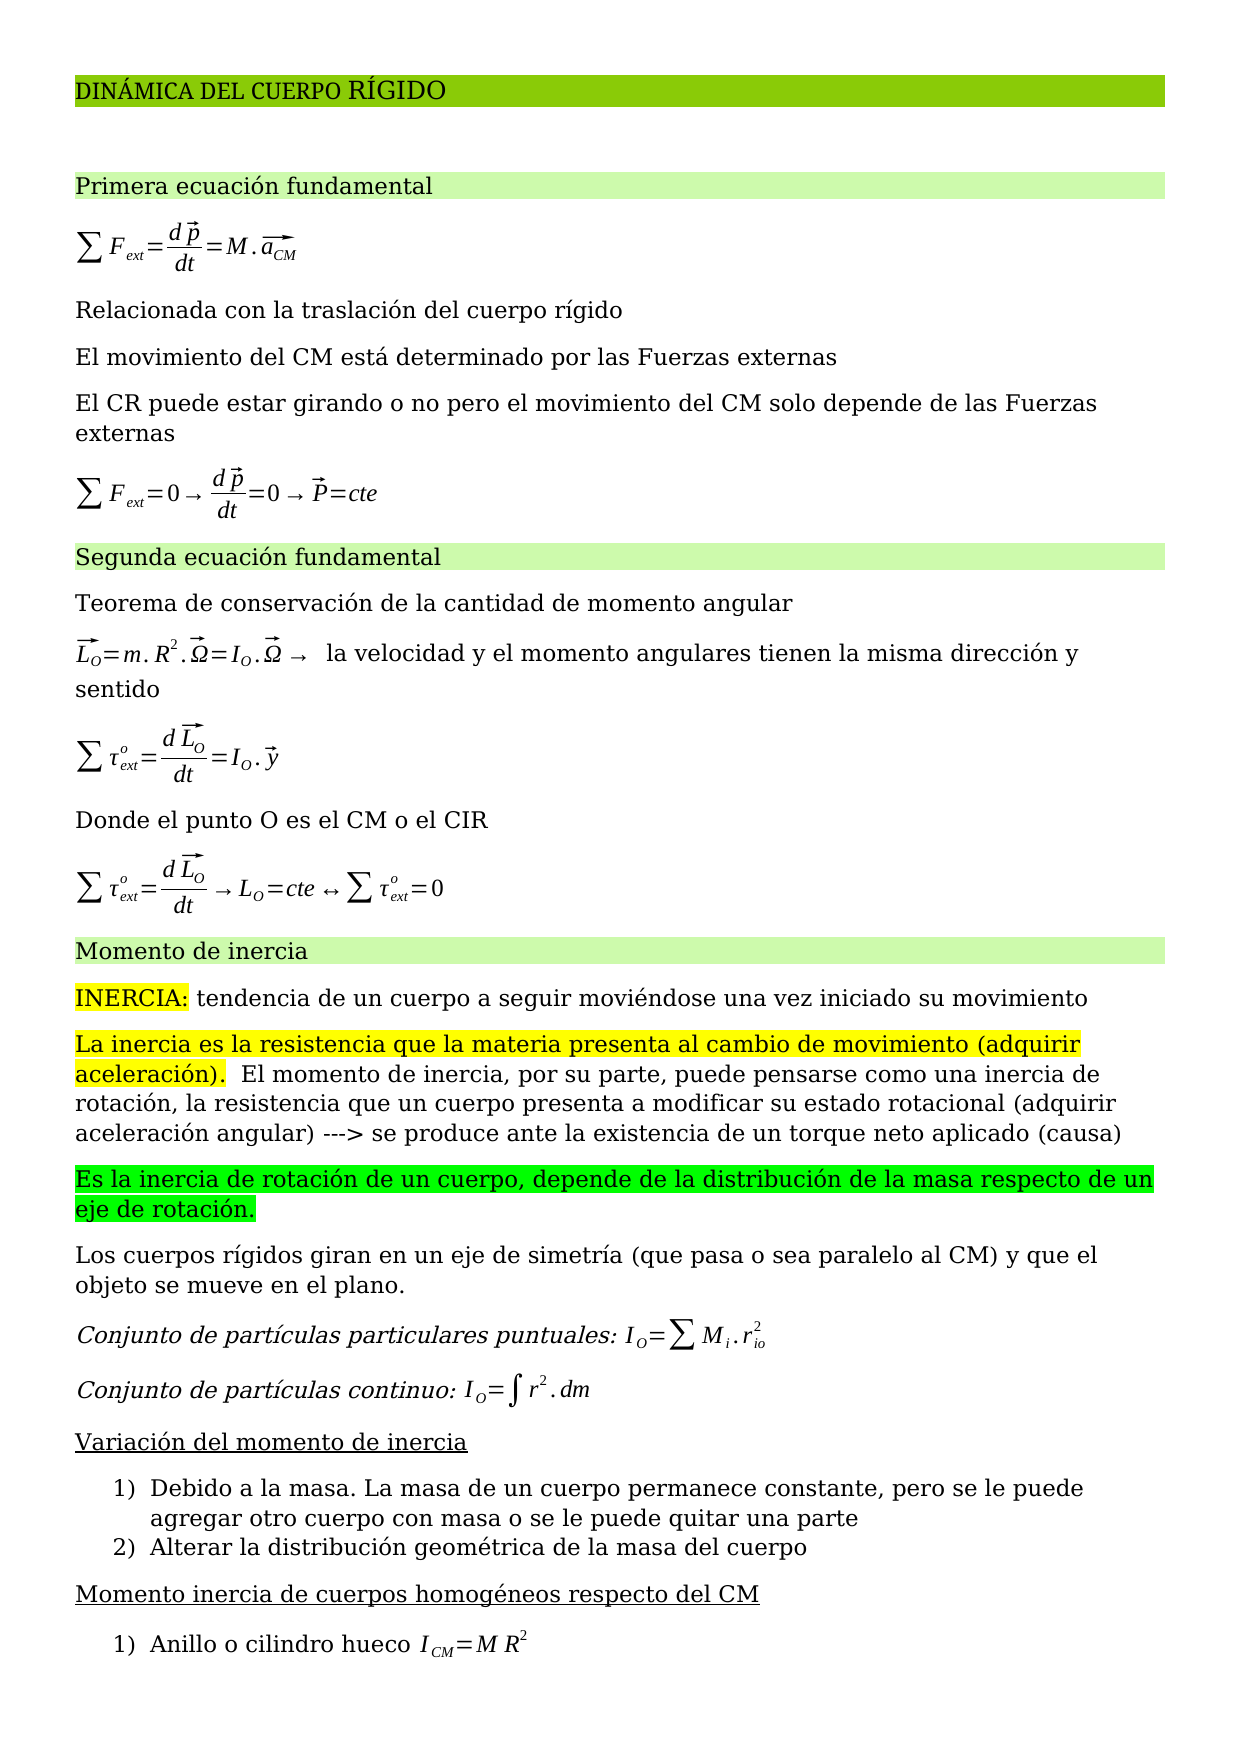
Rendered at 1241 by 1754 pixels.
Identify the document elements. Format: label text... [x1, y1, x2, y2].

text Momento de inercia [75, 937, 1165, 964]
text Los cuerpos rígidos giran en un eje de simetría (que pasa o sea paralelo al CM) y que el objeto se mueve en el plano. [75, 1241, 1165, 1298]
text DINÁMICA DEL CUERPO RÍGIDO [75, 75, 1165, 107]
text Relacionada con la traslación del cuerpo rígido [75, 296, 1165, 324]
text Conjunto de partículas continuo: [75, 1371, 1165, 1408]
text Donde el punto O es el CM o el CIR [75, 806, 1165, 834]
text Conjunto de partículas particulares puntuales: [75, 1317, 1165, 1352]
list Anillo o cilindro hueco [112, 1626, 1165, 1661]
text El CR puede estar girando o no pero el movimiento del CM solo depende de las Fuerzas externas [75, 389, 1165, 446]
list Debido a la masa. La masa de un cuerpo permanece constante, pero se le puede agregar otro cuerpo con masa o se le puede quitar una parte [112, 1474, 1165, 1531]
list Alterar la distribución geométrica de la masa del cuerpo [112, 1533, 1165, 1561]
text Primera ecuación fundamental [75, 172, 1165, 199]
text El movimiento del CM está determinado por las Fuerzas externas [75, 343, 1165, 370]
text Teorema de conservación de la cantidad de momento angular [75, 589, 1165, 617]
text la velocidad y el momento angulares tienen la misma dirección y sentido [75, 636, 1165, 703]
text Es la inercia de rotación de un cuerpo, depende de la distribución de la masa respecto de un eje de rotación. [75, 1165, 1165, 1222]
text INERCIA: tendencia de un cuerpo a seguir moviéndose una vez iniciado su movimiento [189, 983, 1165, 1011]
text La inercia es la resistencia que la materia presenta al cambio de movimiento (adquirir aceleración). El momento de inercia, por su parte, puede pensarse como una inercia de rotación, la resistencia que un cuerpo presenta a modificar su estado rotacional (adquirir aceleración angular) ---> se produce ante la existencia de un torque neto aplicado (causa) [75, 1030, 1165, 1146]
text Segunda ecuación fundamental [75, 543, 1165, 570]
text Momento inercia de cuerpos homogéneos respecto del CM [75, 1579, 1165, 1607]
text Variación del momento de inercia [75, 1427, 1165, 1455]
